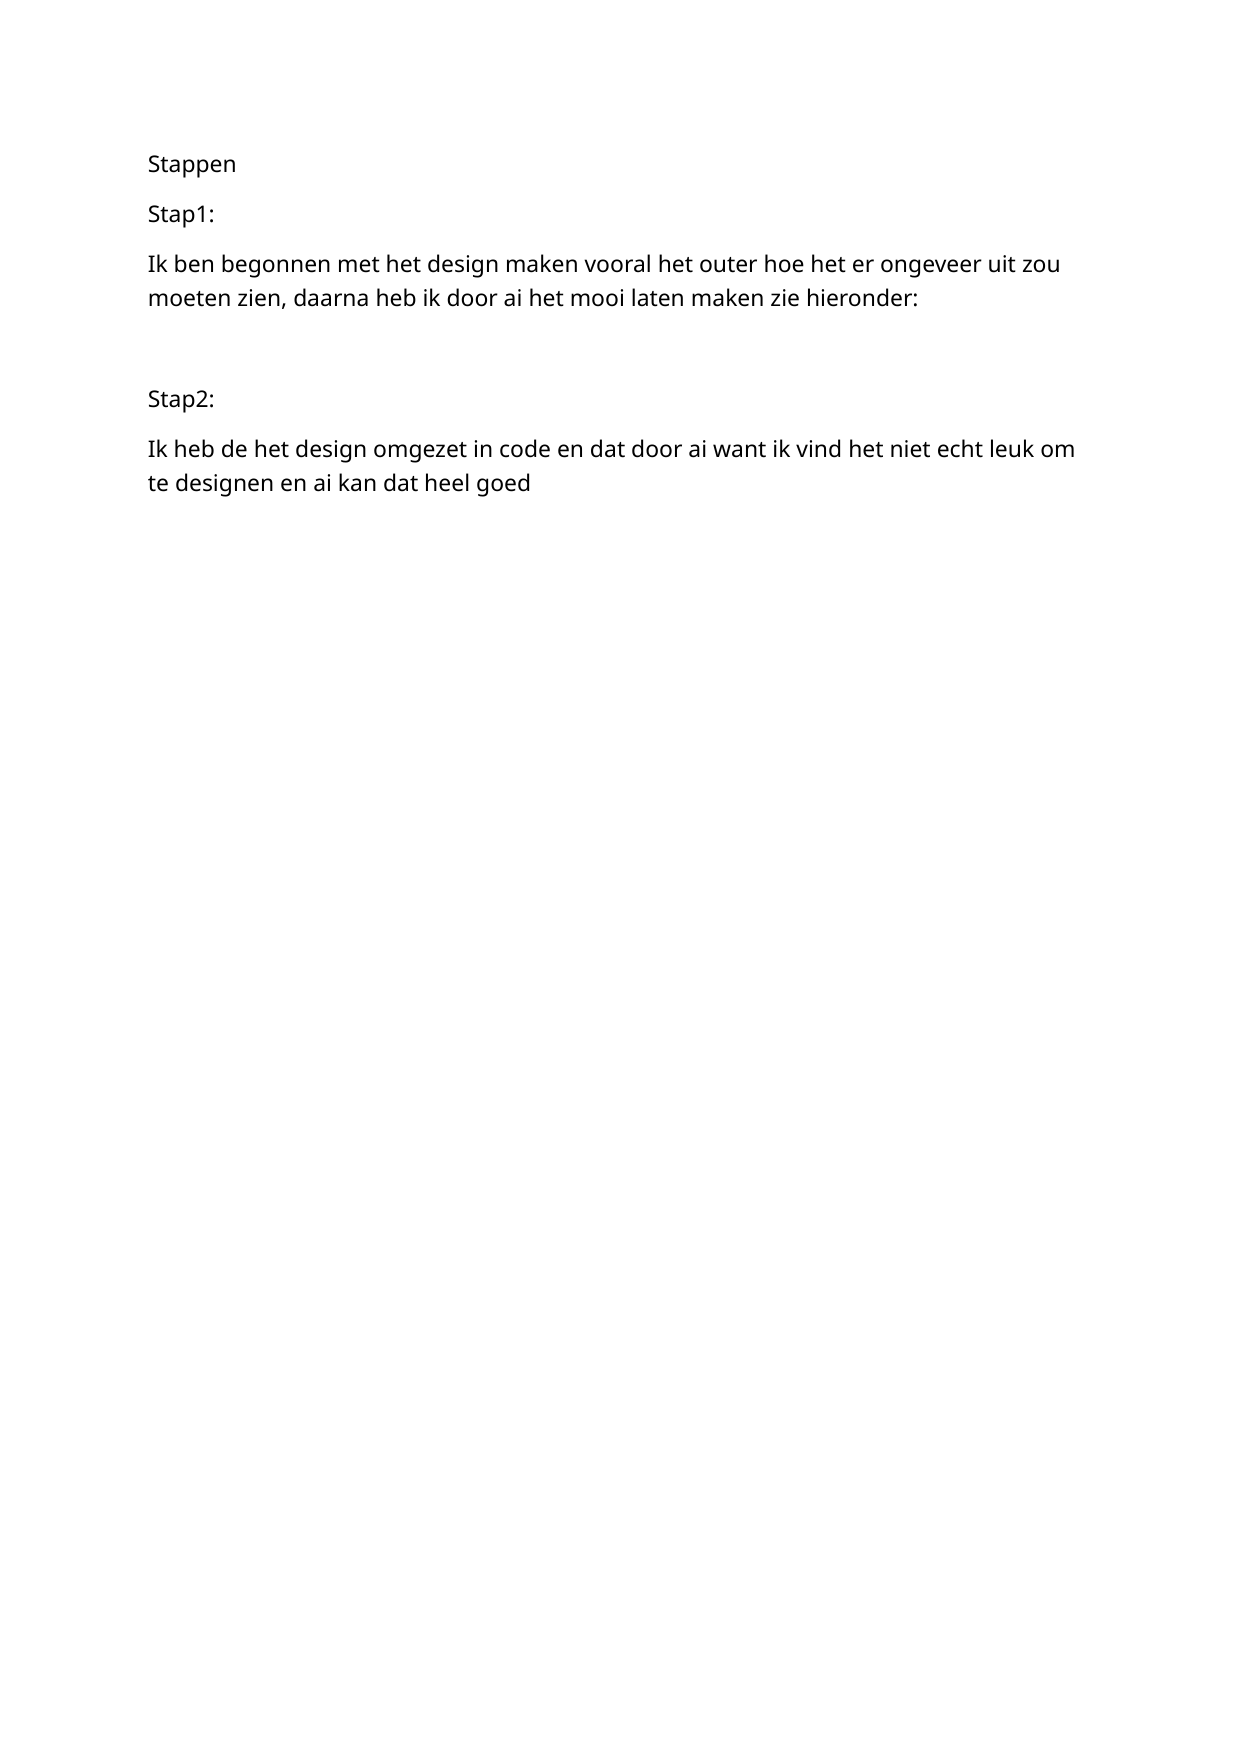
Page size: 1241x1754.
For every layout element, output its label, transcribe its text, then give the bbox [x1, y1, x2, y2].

text Ik ben begonnen met het design maken vooral het outer hoe het er ongeveer uit zou moeten zien, daarna heb ik door ai het mooi laten maken zie hieronder: [148, 248, 1093, 313]
text Stap1: [148, 198, 1093, 229]
text Stap2: [148, 383, 1093, 414]
text Ik heb de het design omgezet in code en dat door ai want ik vind het niet echt leuk om te designen en ai kan dat heel goed [148, 433, 1093, 498]
text Stappen [148, 148, 1093, 179]
